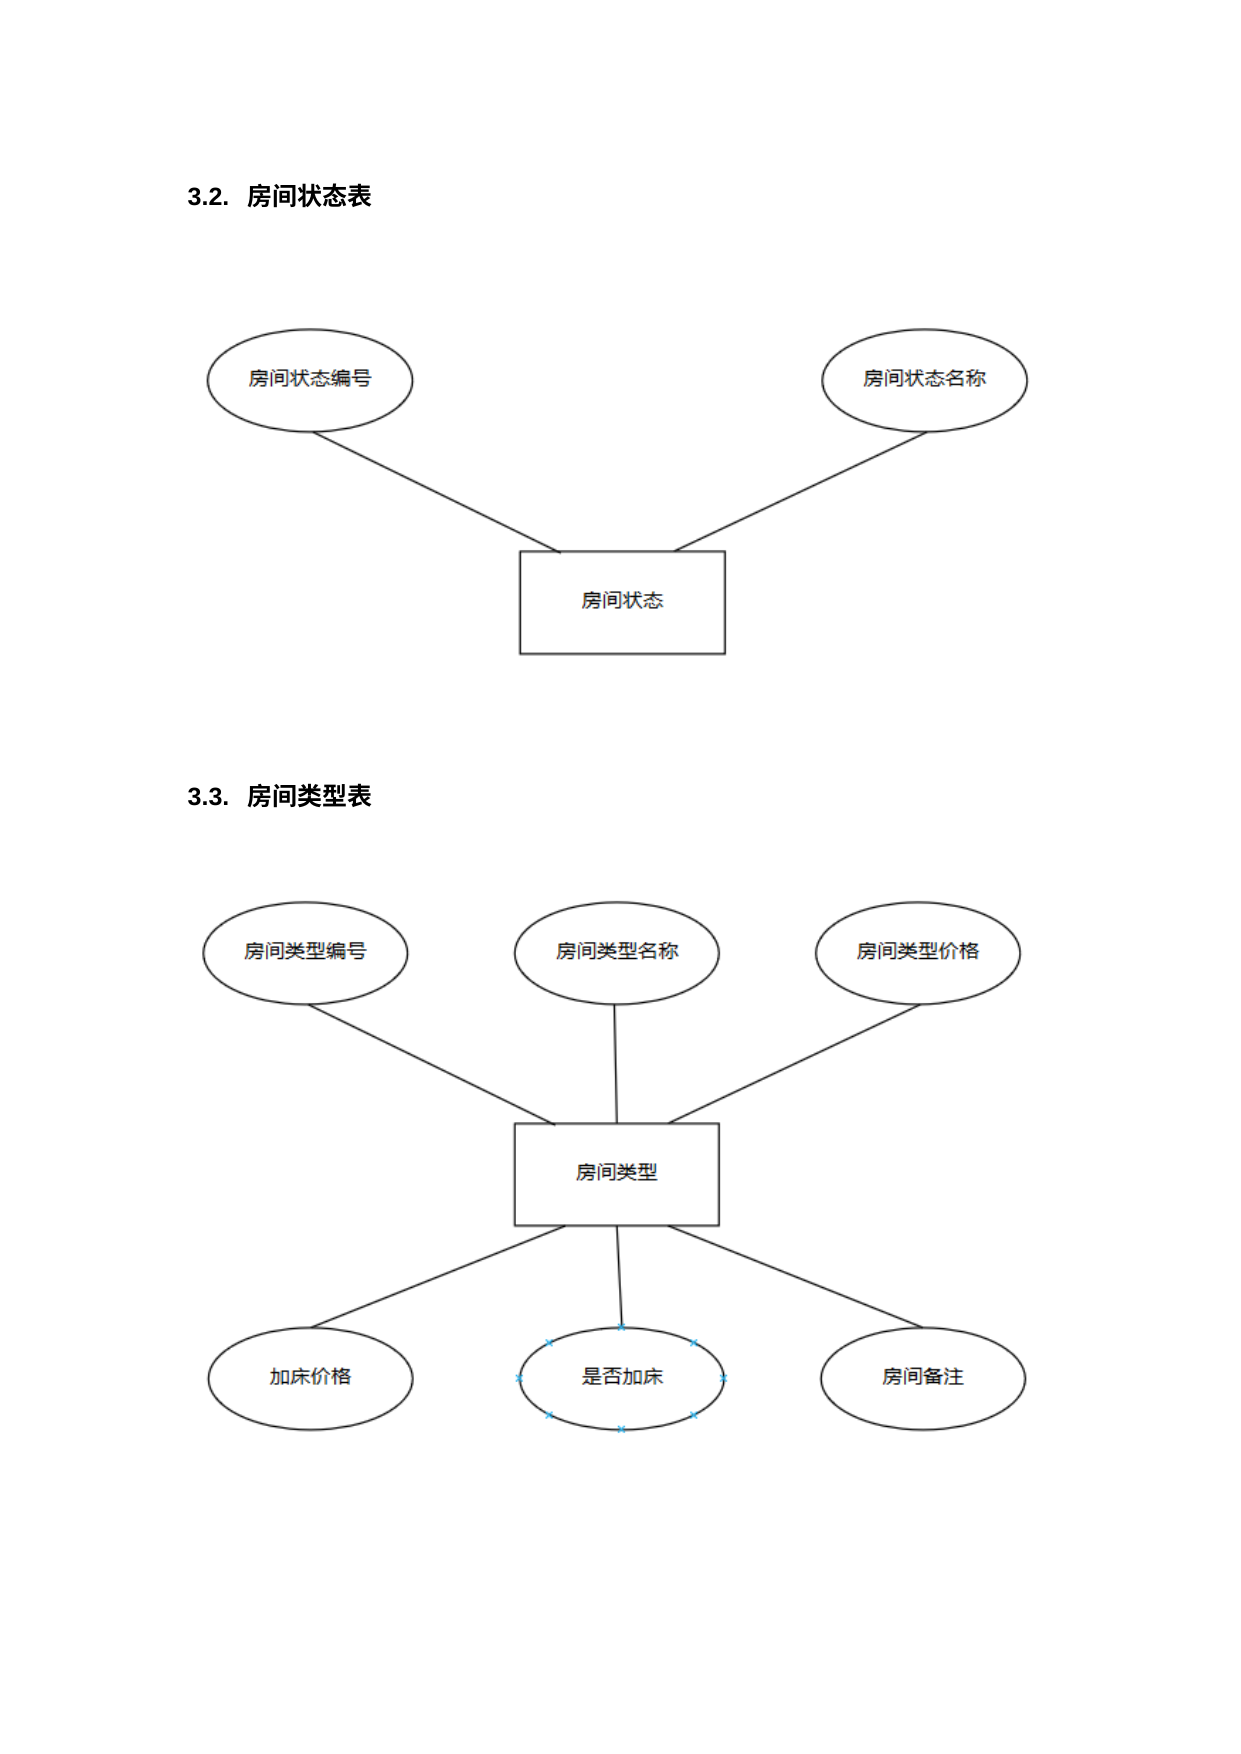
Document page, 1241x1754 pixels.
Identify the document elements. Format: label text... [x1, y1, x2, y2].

subtitle 房间类型表 [187, 762, 1053, 827]
picture [187, 280, 1052, 724]
subtitle 房间状态表 [187, 162, 1053, 227]
picture [187, 880, 1052, 1460]
